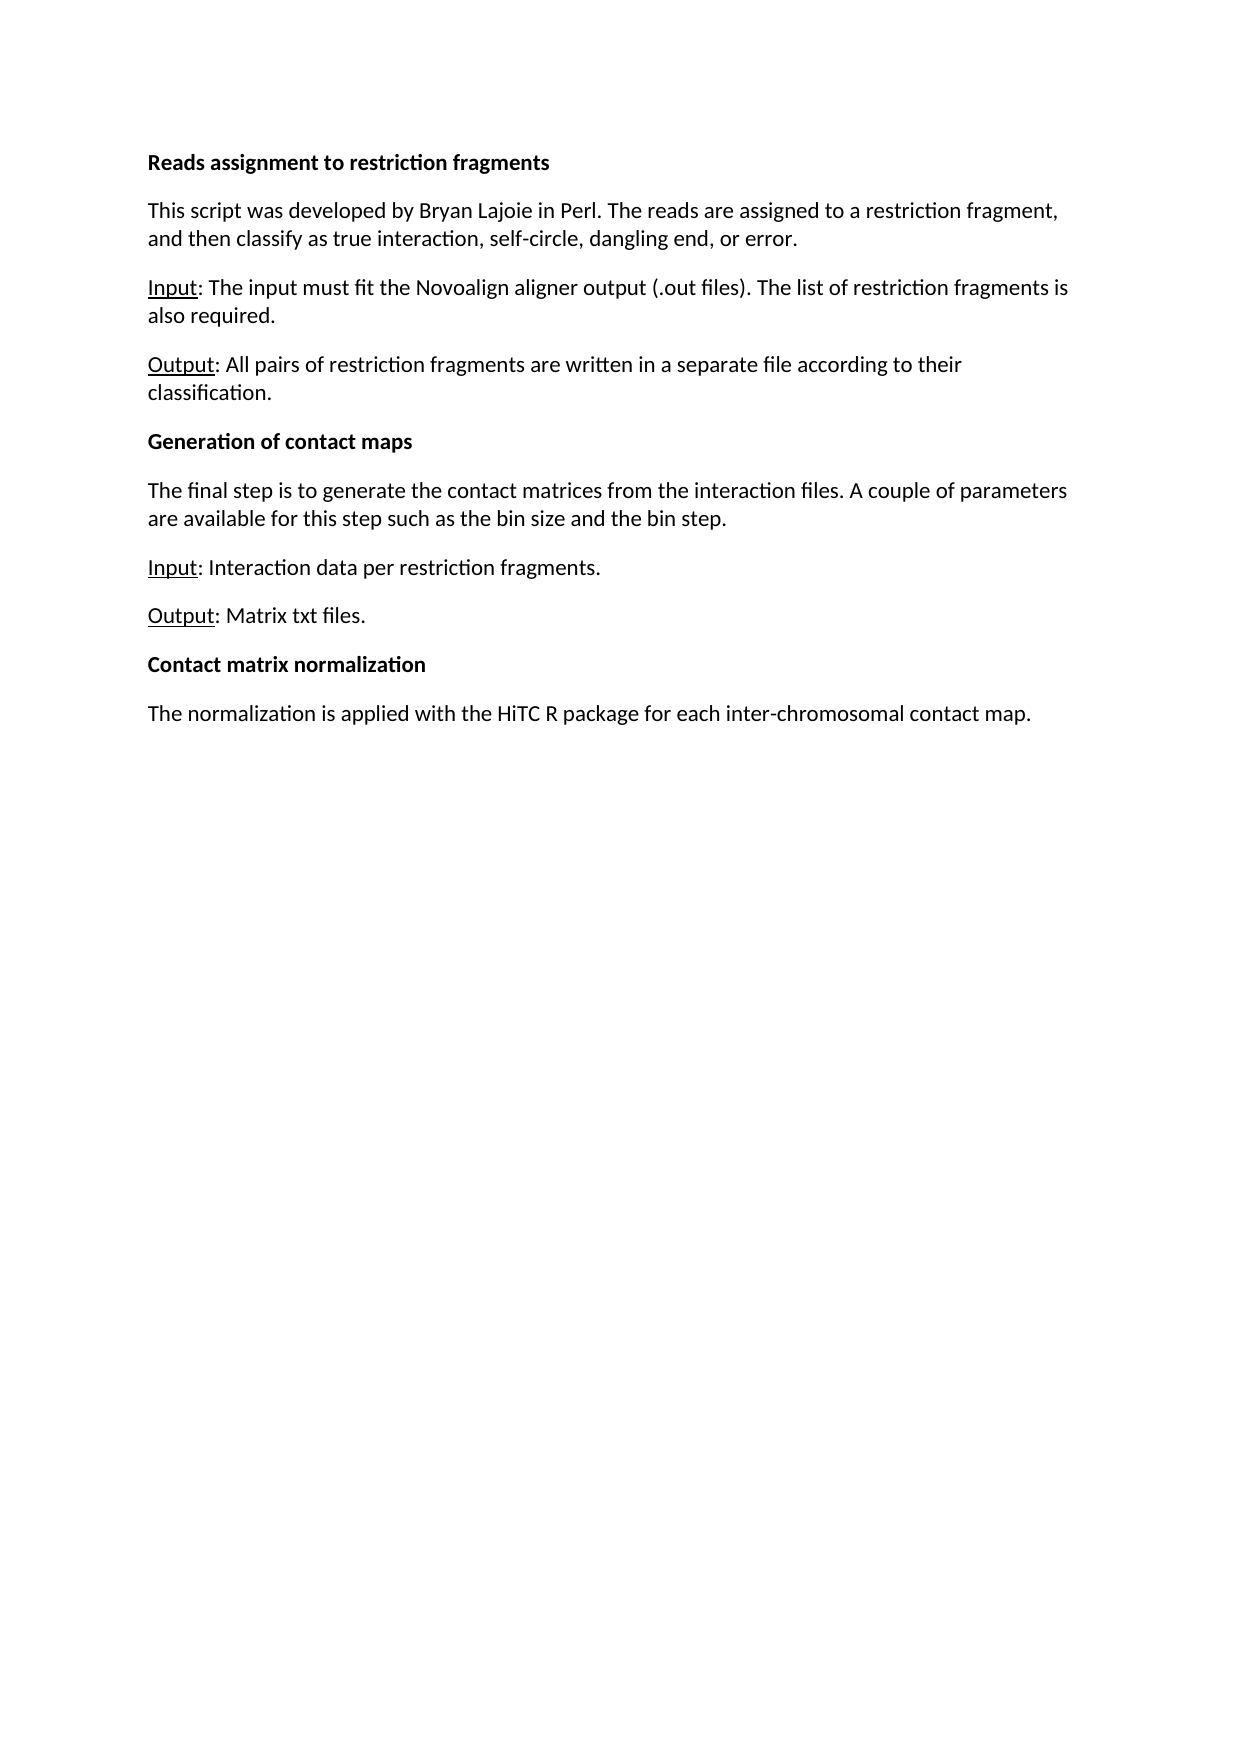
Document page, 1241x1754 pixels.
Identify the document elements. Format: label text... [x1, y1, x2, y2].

text Generation of contact maps [148, 427, 1093, 455]
text The final step is to generate the contact matrices from the interaction files. A couple of parameters are available for this step such as the bin size and the bin step. [148, 476, 1093, 532]
text The normalization is applied with the HiTC R package for each inter-chromosomal contact map. [148, 699, 1093, 727]
text This script was developed by Bryan Lajoie in Perl. The reads are assigned to a restriction fragment, and then classify as true interaction, self-circle, dangling end, or error. [148, 196, 1093, 252]
text Output: Matrix txt files. [148, 602, 1093, 630]
text Reads assignment to restriction fragments [148, 148, 1093, 176]
text Contact matrix normalization [148, 651, 1093, 678]
text Output: All pairs of restriction fragments are written in a separate file according to their classification. [148, 350, 1093, 406]
text Input: The input must fit the Novoalign aligner output (.out files). The list of restriction fragments is also required. [148, 273, 1093, 329]
text Input: Interaction data per restriction fragments. [148, 553, 1093, 581]
